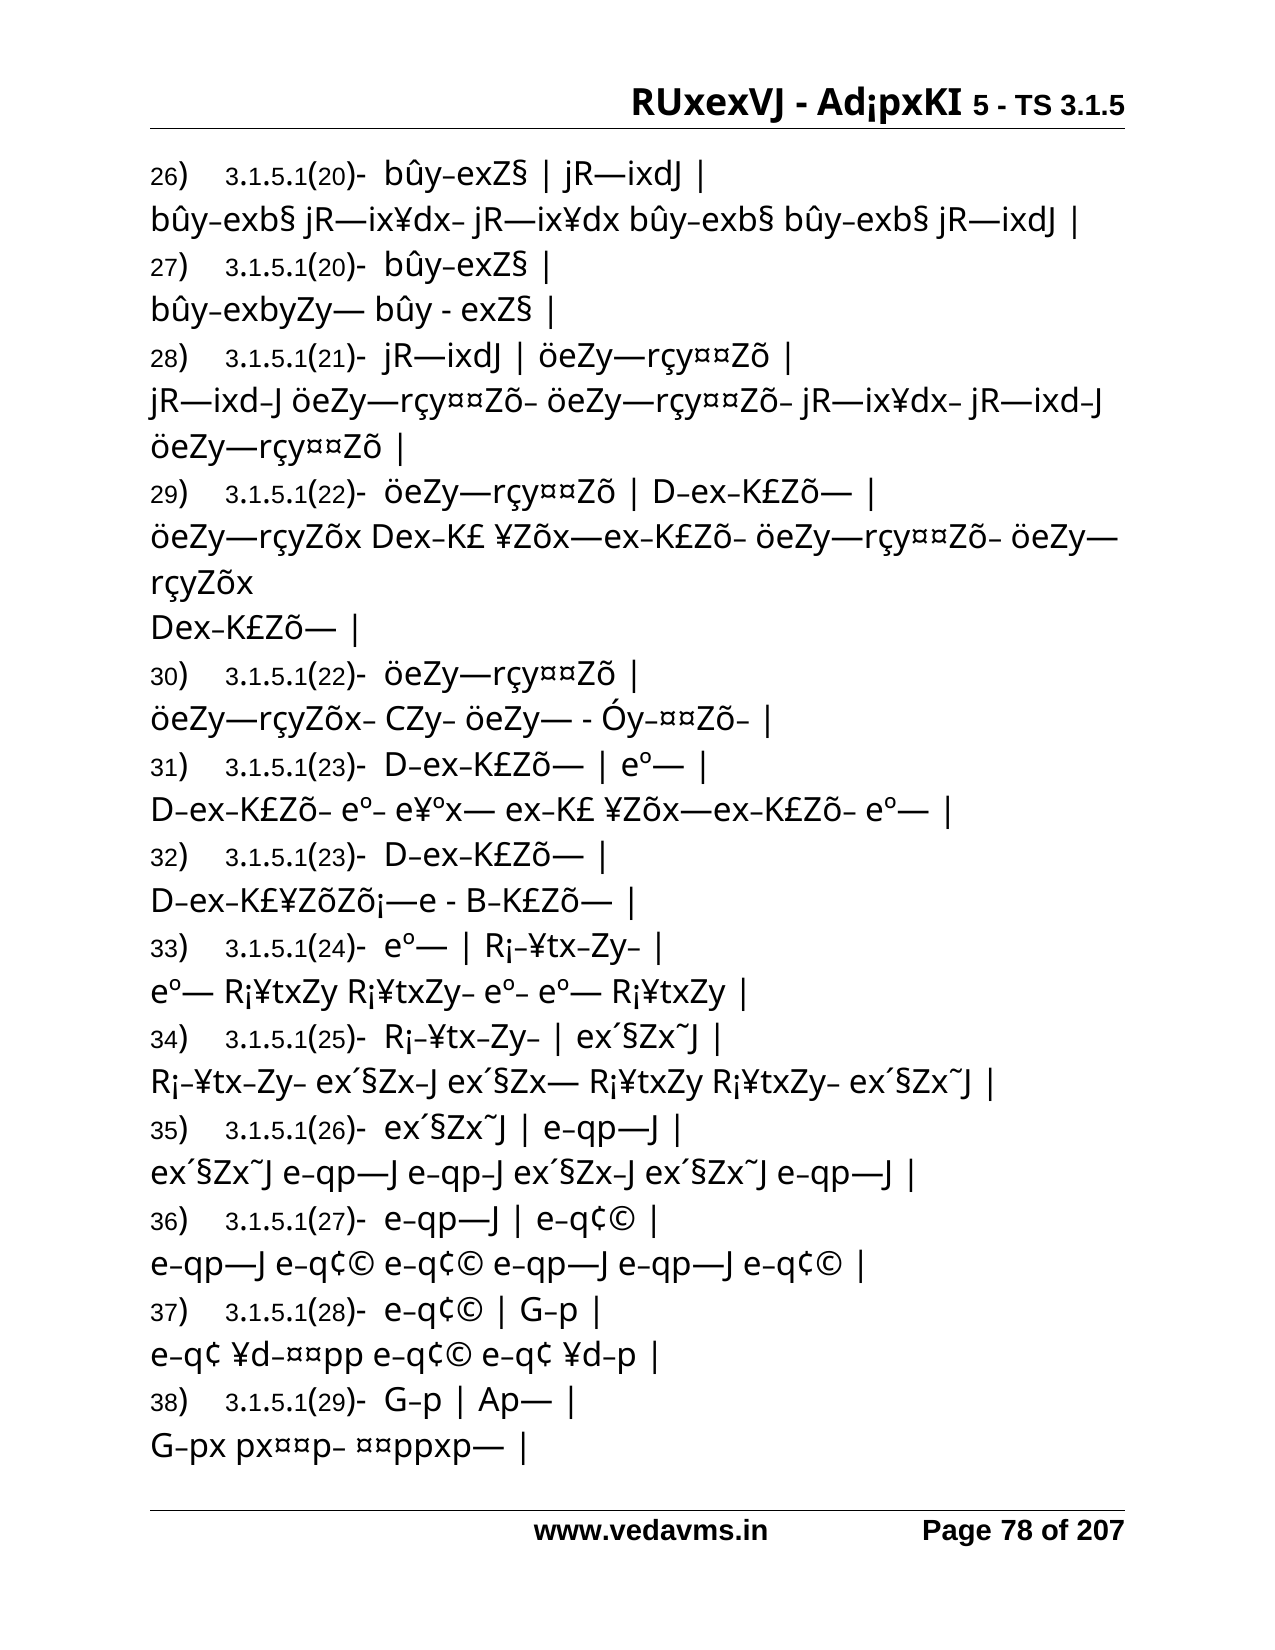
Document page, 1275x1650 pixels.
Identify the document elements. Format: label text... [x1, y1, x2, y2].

text e–q¢ ¥d–¤¤pp e–q¢© e–q¢ ¥d–p | [150, 1331, 1125, 1376]
text 35) 3.1.5.1(26)- ex´§Zx˜J | e–qp—J | [150, 1104, 1125, 1149]
text 28) 3.1.5.1(21)- jR—ixdJ | öeZy—rçy¤¤Zõ | [150, 332, 1125, 377]
text e–qp—J e–q¢© e–q¢© e–qp—J e–qp—J e–q¢© | [150, 1240, 1125, 1285]
text 36) 3.1.5.1(27)- e–qp—J | e–q¢© | [150, 1194, 1125, 1240]
text jR—ixd–J öeZy—rçy¤¤Zõ– öeZy—rçy¤¤Zõ– jR—ix¥dx– jR—ixd–J [150, 377, 1125, 422]
text R¡–¥tx–Zy– ex´§Zx–J ex´§Zx— R¡¥txZy R¡¥txZy– ex´§Zx˜J | [150, 1058, 1125, 1104]
text ex´§Zx˜J e–qp—J e–qp–J ex´§Zx–J ex´§Zx˜J e–qp—J | [150, 1149, 1125, 1194]
text 32) 3.1.5.1(23)- D–ex–K£Zõ— | [150, 831, 1125, 877]
text 37) 3.1.5.1(28)- e–q¢© | G–p | [150, 1285, 1125, 1331]
text G–px px¤¤p– ¤¤ppxp— | [150, 1422, 1125, 1467]
text 27) 3.1.5.1(20)- bûy–exZ§ | [150, 241, 1125, 286]
text bûy–exbyZy— bûy - exZ§ | [150, 286, 1125, 332]
text 29) 3.1.5.1(22)- öeZy—rçy¤¤Zõ | D–ex–K£Zõ— | [150, 468, 1125, 513]
text D–ex–K£Zõ– eº– e¥ºx— ex–K£ ¥Zõx—ex–K£Zõ– eº— | [150, 786, 1125, 831]
text D–ex–K£¥ZõZõ¡—e - B–K£Zõ— | [150, 877, 1125, 922]
text bûy–exb§ jR—ix¥dx– jR—ix¥dx bûy–exb§ bûy–exb§ jR—ixdJ | [150, 195, 1125, 241]
text öeZy—rçy¤¤Zõ | [150, 422, 1125, 468]
text eº— R¡¥txZy R¡¥txZy– eº– eº— R¡¥txZy | [150, 967, 1125, 1013]
text 34) 3.1.5.1(25)- R¡–¥tx–Zy– | ex´§Zx˜J | [150, 1013, 1125, 1058]
text öeZy—rçyZõx Dex–K£ ¥Zõx—ex–K£Zõ– öeZy—rçy¤¤Zõ– öeZy—rçyZõx [150, 513, 1125, 604]
text 33) 3.1.5.1(24)- eº— | R¡–¥tx–Zy– | [150, 922, 1125, 967]
text 38) 3.1.5.1(29)- G–p | Ap— | [150, 1376, 1125, 1422]
text Dex–K£Zõ— | [150, 604, 1125, 649]
text 30) 3.1.5.1(22)- öeZy—rçy¤¤Zõ | [150, 649, 1125, 695]
text 31) 3.1.5.1(23)- D–ex–K£Zõ— | eº— | [150, 740, 1125, 786]
text öeZy—rçyZõx– CZy– öeZy— - Óy–¤¤Zõ– | [150, 695, 1125, 740]
text 26) 3.1.5.1(20)- bûy–exZ§ | jR—ixdJ | [150, 150, 1125, 195]
